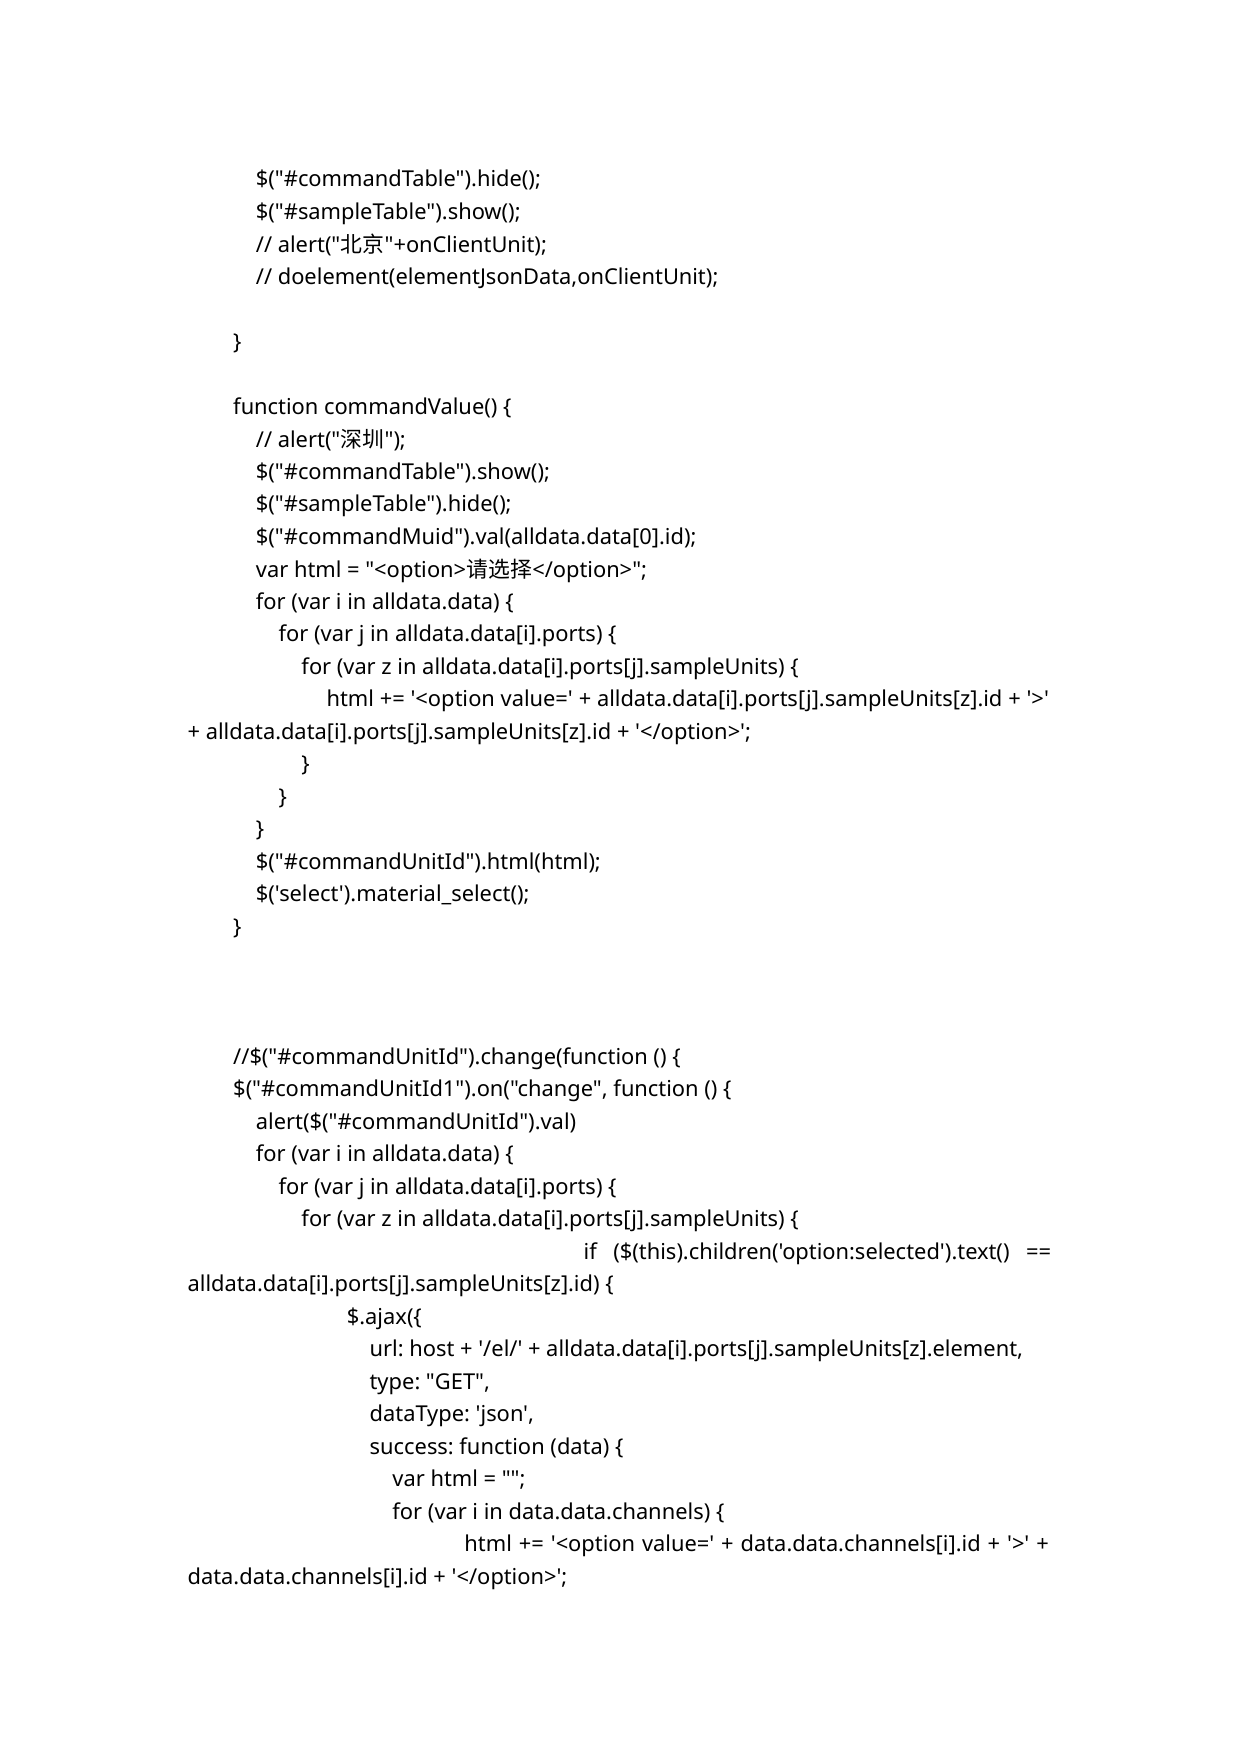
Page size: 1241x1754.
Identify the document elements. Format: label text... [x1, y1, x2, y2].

text dataType: 'json', [187, 1397, 1053, 1429]
text function commandValue() { [187, 389, 1053, 422]
text for (var i in data.data.channels) { [187, 1494, 1053, 1527]
text type: "GET", [187, 1364, 1053, 1397]
text success: function (data) { [187, 1429, 1053, 1462]
text url: host + '/el/' + alldata.data[i].ports[j].sampleUnits[z].element, [187, 1332, 1053, 1364]
text // alert("深圳"); [187, 422, 1053, 454]
text } [187, 324, 1053, 357]
text $("#sampleTable").hide(); [187, 487, 1053, 519]
text //$("#commandUnitId").change(function () { [187, 1039, 1053, 1072]
text // alert("北京"+onClientUnit); [187, 227, 1053, 259]
text for (var j in alldata.data[i].ports) { [187, 1169, 1053, 1202]
text } [187, 812, 1053, 844]
text html += '<option value=' + data.data.channels[i].id + '>' + data.data.channels[i].id + '</option>'; [187, 1527, 1053, 1592]
text $("#commandTable").hide(); [187, 162, 1053, 194]
text for (var z in alldata.data[i].ports[j].sampleUnits) { [187, 649, 1053, 682]
text $("#sampleTable").show(); [187, 194, 1053, 227]
text for (var i in alldata.data) { [187, 584, 1053, 617]
text $("#commandMuid").val(alldata.data[0].id); [187, 519, 1053, 552]
text var html = "<option>请选择</option>"; [187, 552, 1053, 584]
text $("#commandTable").show(); [187, 454, 1053, 487]
text var html = ""; [187, 1462, 1053, 1494]
text $('select').material_select(); [187, 877, 1053, 909]
text } [187, 909, 1053, 942]
text if ($(this).children('option:selected').text() == alldata.data[i].ports[j].sampleUnits[z].id) { [187, 1234, 1053, 1299]
text // doelement(elementJsonData,onClientUnit); [187, 259, 1053, 292]
text $("#commandUnitId").html(html); [187, 844, 1053, 877]
text $.ajax({ [187, 1299, 1053, 1332]
text alert($("#commandUnitId").val) [187, 1104, 1053, 1137]
text for (var j in alldata.data[i].ports) { [187, 617, 1053, 649]
text for (var i in alldata.data) { [187, 1137, 1053, 1169]
text } [187, 779, 1053, 812]
text html += '<option value=' + alldata.data[i].ports[j].sampleUnits[z].id + '>' + alldata.data[i].ports[j].sampleUnits[z].id + '</option>'; [187, 682, 1053, 747]
text $("#commandUnitId1").on("change", function () { [187, 1072, 1053, 1104]
text for (var z in alldata.data[i].ports[j].sampleUnits) { [187, 1202, 1053, 1234]
text } [187, 747, 1053, 779]
